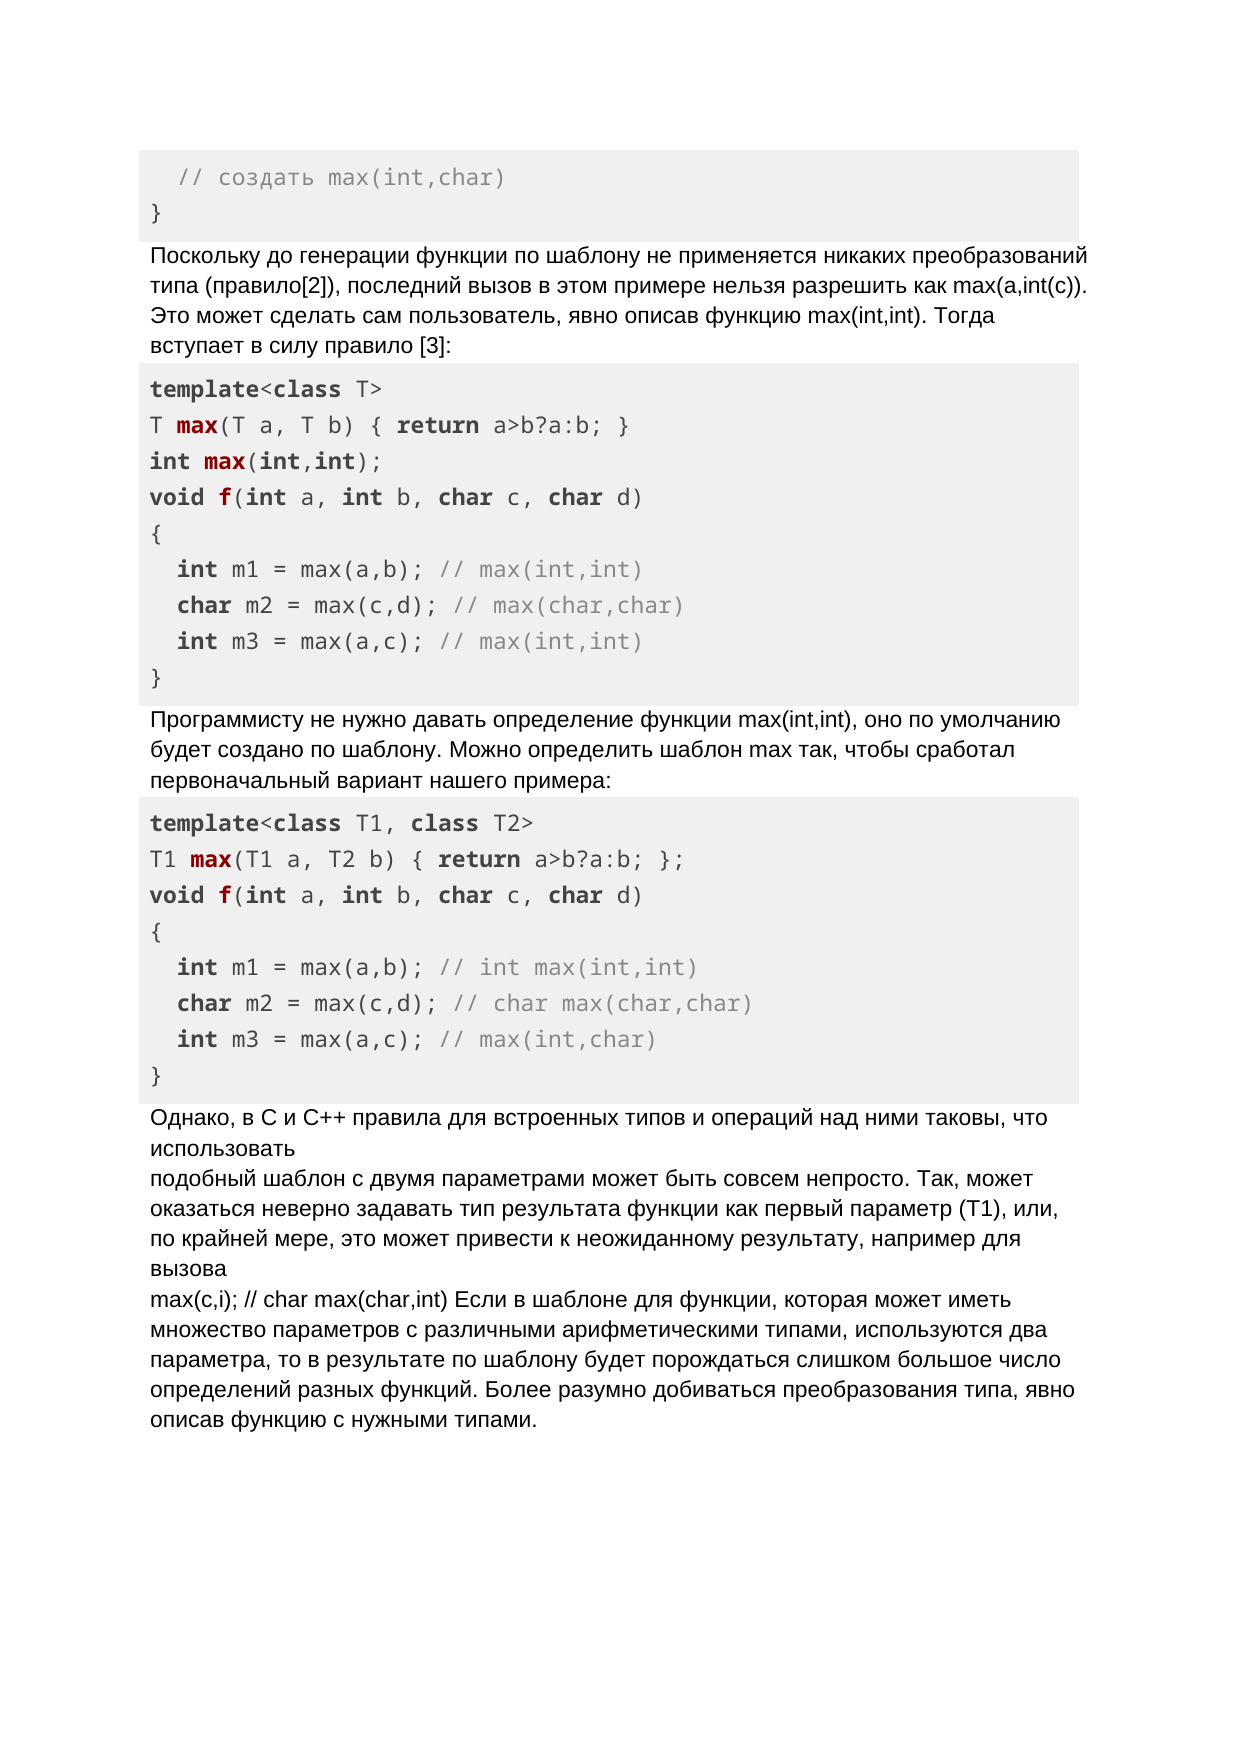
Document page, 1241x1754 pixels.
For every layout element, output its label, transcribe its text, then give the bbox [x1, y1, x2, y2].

text Однако, в С и С++ правила для встроенных типов и операций над ними таковы, что использовать [150, 1104, 1090, 1161]
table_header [139, 150, 1079, 242]
text Программисту не нужно давать определение функции max(int,int), оно по умолчанию будет создано по шаблону. Можно определить шаблон max так, чтобы сработал первоначальный вариант нашего примера: [150, 706, 1090, 793]
text подобный шаблон с двумя параметрами может быть совсем непросто. Так, может оказаться неверно задавать тип результата функции как первый параметр (T1), или, по крайней мере, это может привести к неожиданному результату, например для вызова [150, 1165, 1090, 1282]
table_header template<class T1, class T2> T1 max(T1 a, T2 b) { return a>b?a:b; }; void f(int a, int b, char c, char d) { int m1 = max(a,b); // int max(int,int) char m2 = max(c,d); // char max(char,char) int m3 = max(a,c); // max(int,char) } [139, 797, 1079, 1104]
table_header template<class T> T max(T a, T b) { return a>b?a:b; } int max(int,int); void f(int a, int b, char c, char d) { int m1 = max(a,b); // max(int,int) char m2 = max(c,d); // max(char,char) int m3 = max(a,c); // max(int,int) } [139, 363, 1079, 706]
text Поскольку до генерации функции по шаблону не применяется никаких преобразований типа (правило[2]), последний вызов в этом примере нельзя разрешить как max(a,int(c)). Это может сделать сам пользователь, явно описав функцию max(int,int). Тогда вступает в силу правило [3]: [150, 242, 1090, 359]
text max(c,i); // char max(char,int) Если в шаблоне для функции, которая может иметь множество параметров с различными арифметическими типами, используются два параметра, то в результате по шаблону будет порождаться слишком большое число определений разных функций. Более разумно добиваться преобразования типа, явно описав функцию с нужными типами. [150, 1286, 1090, 1433]
